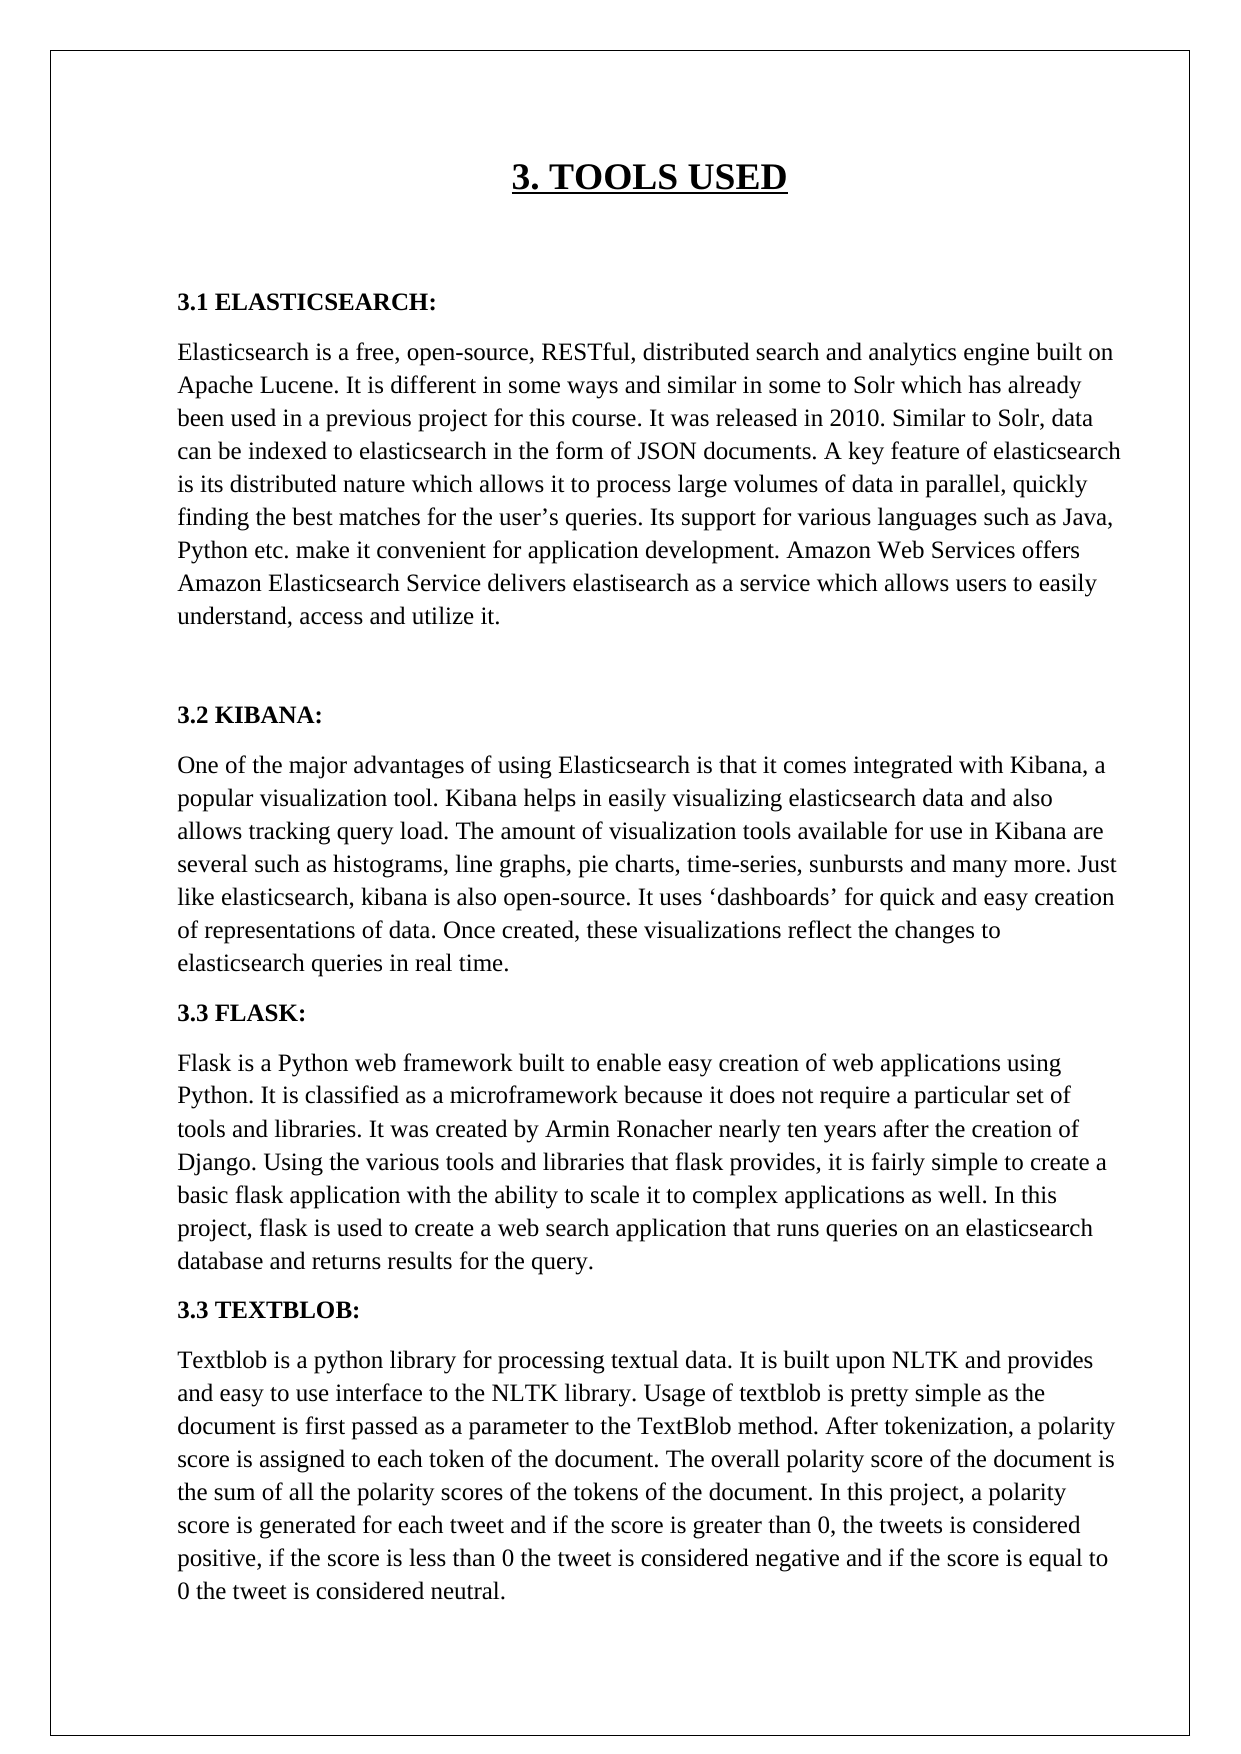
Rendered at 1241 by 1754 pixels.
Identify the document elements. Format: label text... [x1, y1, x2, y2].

text 3.3 FLASK: [177, 998, 1122, 1027]
text Elasticsearch is a free, open-source, RESTful, distributed search and analytics engine built on Apache Lucene. It is different in some ways and similar in some to Solr which has already been used in a previous project for this course. It was released in 2010. Similar to Solr, data can be indexed to elasticsearch in the form of JSON documents. A key feature of elasticsearch is its distributed nature which allows it to process large volumes of data in parallel, quickly finding the best matches for the user’s queries. Its support for various languages such as Java, Python etc. make it convenient for application development. Amazon Web Services offers Amazon Elasticsearch Service delivers elastisearch as a service which allows users to easily understand, access and utilize it. [177, 337, 1122, 630]
text Textblob is a python library for processing textual data. It is built upon NLTK and provides and easy to use interface to the NLTK library. Usage of textblob is pretty simple as the document is first passed as a parameter to the TextBlob method. After tokenization, a polarity score is assigned to each token of the document. The overall polarity score of the document is the sum of all the polarity scores of the tokens of the document. In this project, a polarity score is generated for each tweet and if the score is greater than 0, the tweets is considered positive, if the score is less than 0 the tweet is considered negative and if the score is equal to 0 the tweet is considered neutral. [177, 1345, 1122, 1605]
text 3.1 ELASTICSEARCH: [177, 287, 1122, 316]
text 3.3 TEXTBLOB: [177, 1295, 1122, 1324]
text Flask is a Python web framework built to enable easy creation of web applications using Python. It is classified as a microframework because it does not require a particular set of tools and libraries. It was created by Armin Ronacher nearly ten years after the creation of Django. Using the various tools and libraries that flask provides, it is fairly simple to create a basic flask application with the ability to scale it to complex applications as well. In this project, flask is used to create a web search application that runs queries on an elasticsearch database and returns results for the query. [177, 1048, 1122, 1274]
text 3.2 KIBANA: [177, 700, 1122, 729]
text 3. TOOLS USED [177, 155, 1122, 198]
text One of the major advantages of using Elasticsearch is that it comes integrated with Kibana, a popular visualization tool. Kibana helps in easily visualizing elasticsearch data and also allows tracking query load. The amount of visualization tools available for use in Kibana are several such as histograms, line graphs, pie charts, time-series, sunbursts and many more. Just like elasticsearch, kibana is also open-source. It uses ‘dashboards’ for quick and easy creation of representations of data. Once created, these visualizations reflect the changes to elasticsearch queries in real time. [177, 750, 1122, 977]
